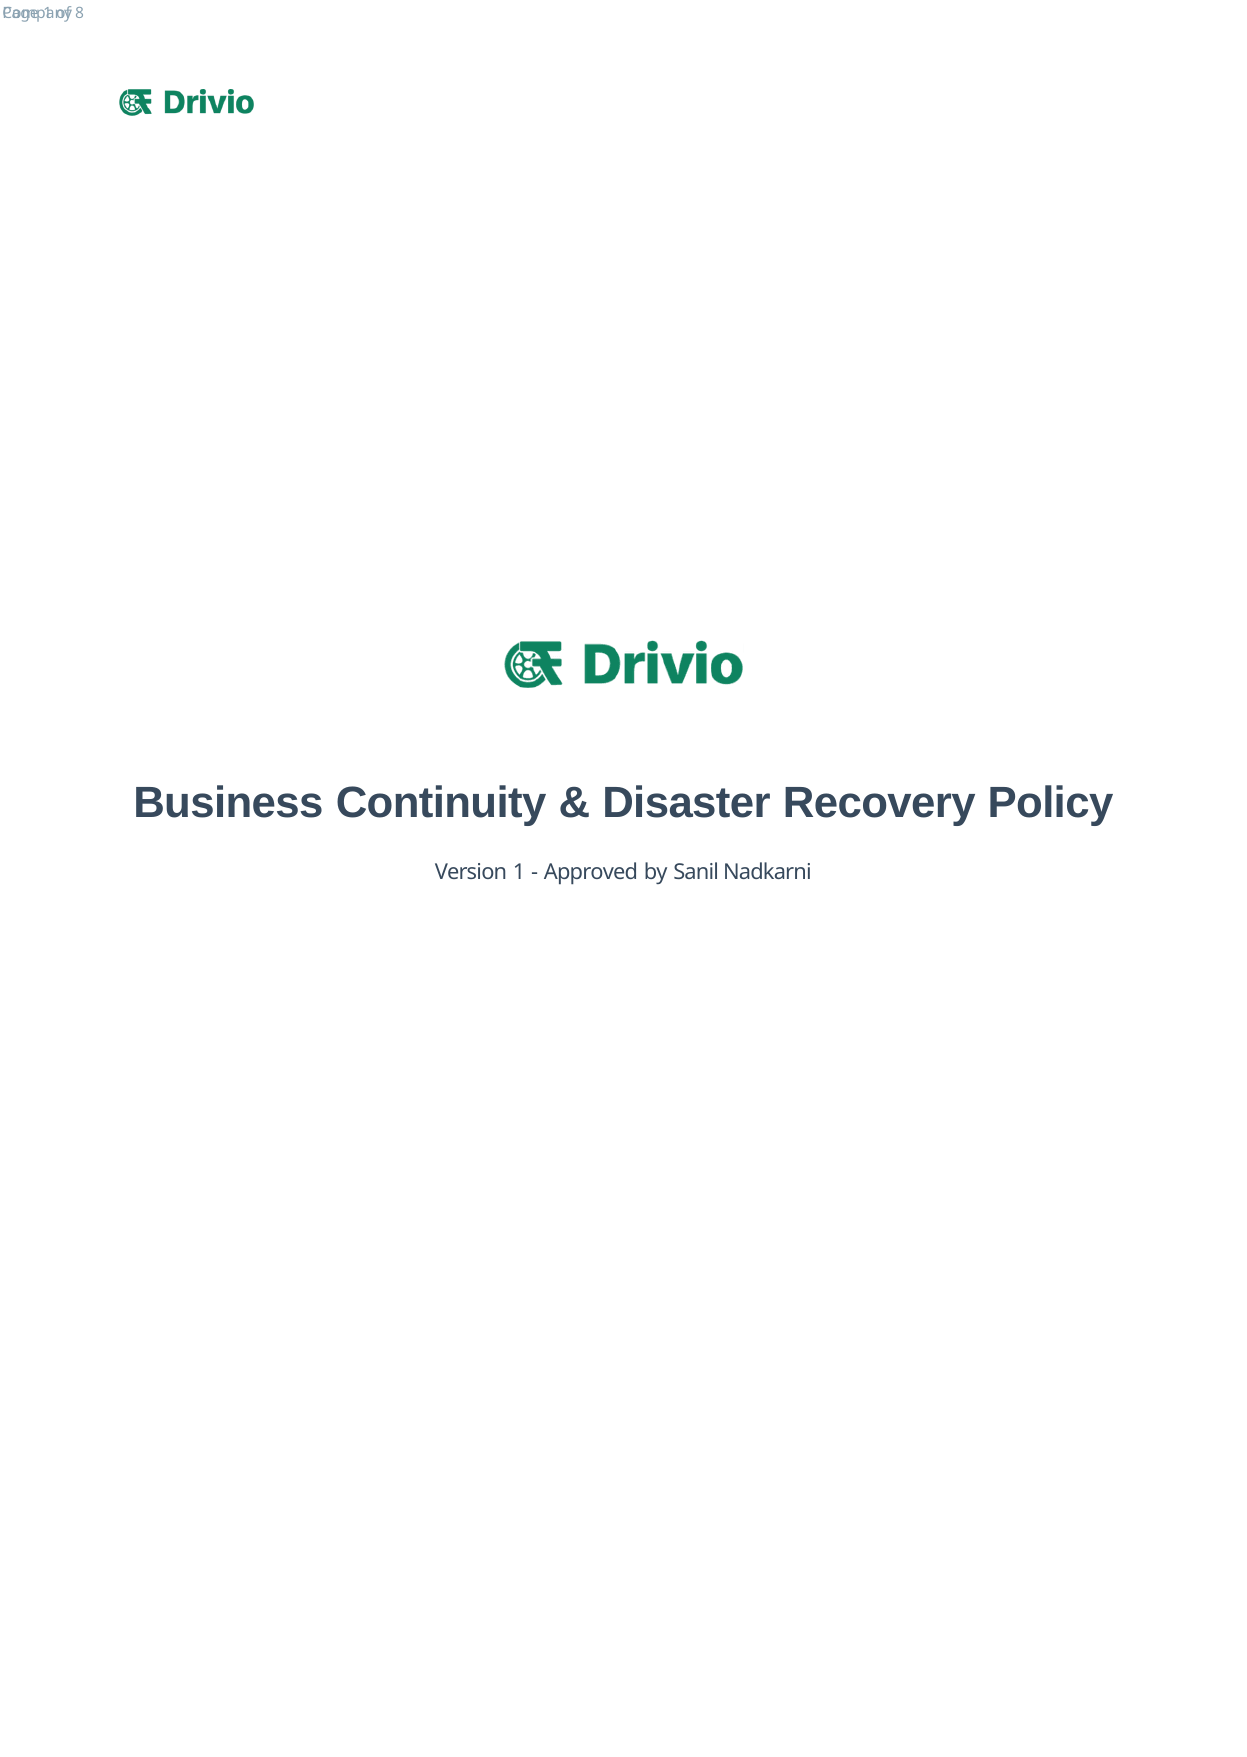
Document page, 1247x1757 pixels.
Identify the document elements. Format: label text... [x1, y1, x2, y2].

picture [118, 89, 254, 116]
subtitle Business Continuity & Disaster Recovery Policy [118, 776, 1129, 827]
text Version 1 - Approved by Sanil Nadkarni [118, 856, 1129, 886]
picture [503, 640, 744, 688]
